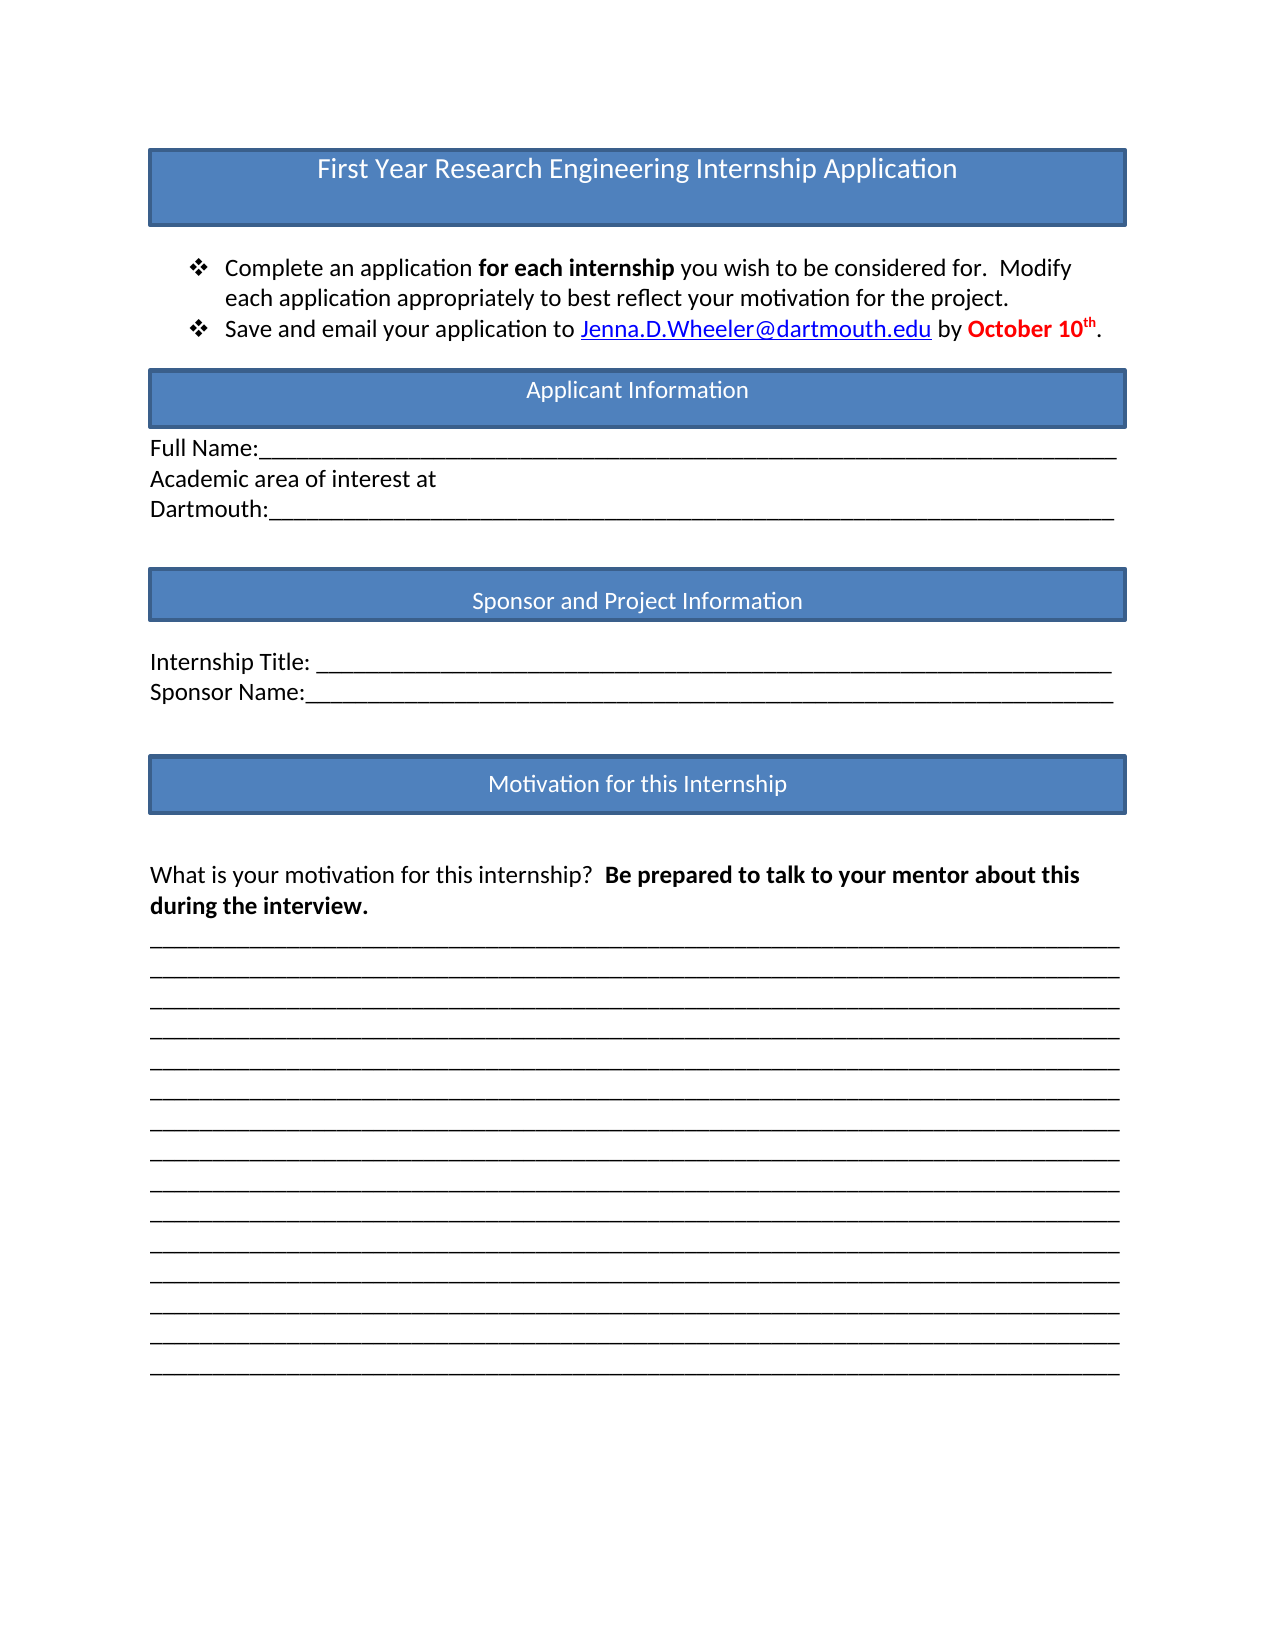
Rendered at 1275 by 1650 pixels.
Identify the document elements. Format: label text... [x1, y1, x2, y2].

text Sponsor Name:_________________________________________________________________ [150, 677, 1125, 707]
text Internship Title: ________________________________________________________________ [150, 646, 1125, 677]
text Full Name:_____________________________________________________________________ [150, 432, 1125, 463]
text Applicant Information [150, 374, 1125, 404]
text First Year Research Engineering Internship Application [150, 150, 1125, 186]
text Academic area of interest at Dartmouth:____________________________________________________________________ [150, 463, 1125, 524]
text Sponsor and Project Information [150, 585, 1125, 616]
list Complete an application for each internship you wish to be considered for. Modify each application appropriately to best reflect your motivation for the project. [187, 252, 1125, 313]
list Save and email your application to Jenna.D.Wheeler@dartmouth.edu by October 10th. [187, 313, 1125, 343]
text Motivation for this Internship [150, 768, 1125, 799]
text What is your motivation for this internship? Be prepared to talk to your mentor about this during the interview. __________________________________________________________________________________________________________________________________________________________________________________________________________________________________________________________________________________________________________________________________________________________________________________________________________________________________________________________________________________________________________________________________________________________________________________________________________________________________________________________________________________________________________________________________________________________________________________________________________________________________________________________________________________________________________________________________________________________________________________________________________________________________________________________________________________________________________________________________________________________________________________________________________________ [150, 860, 1125, 1378]
